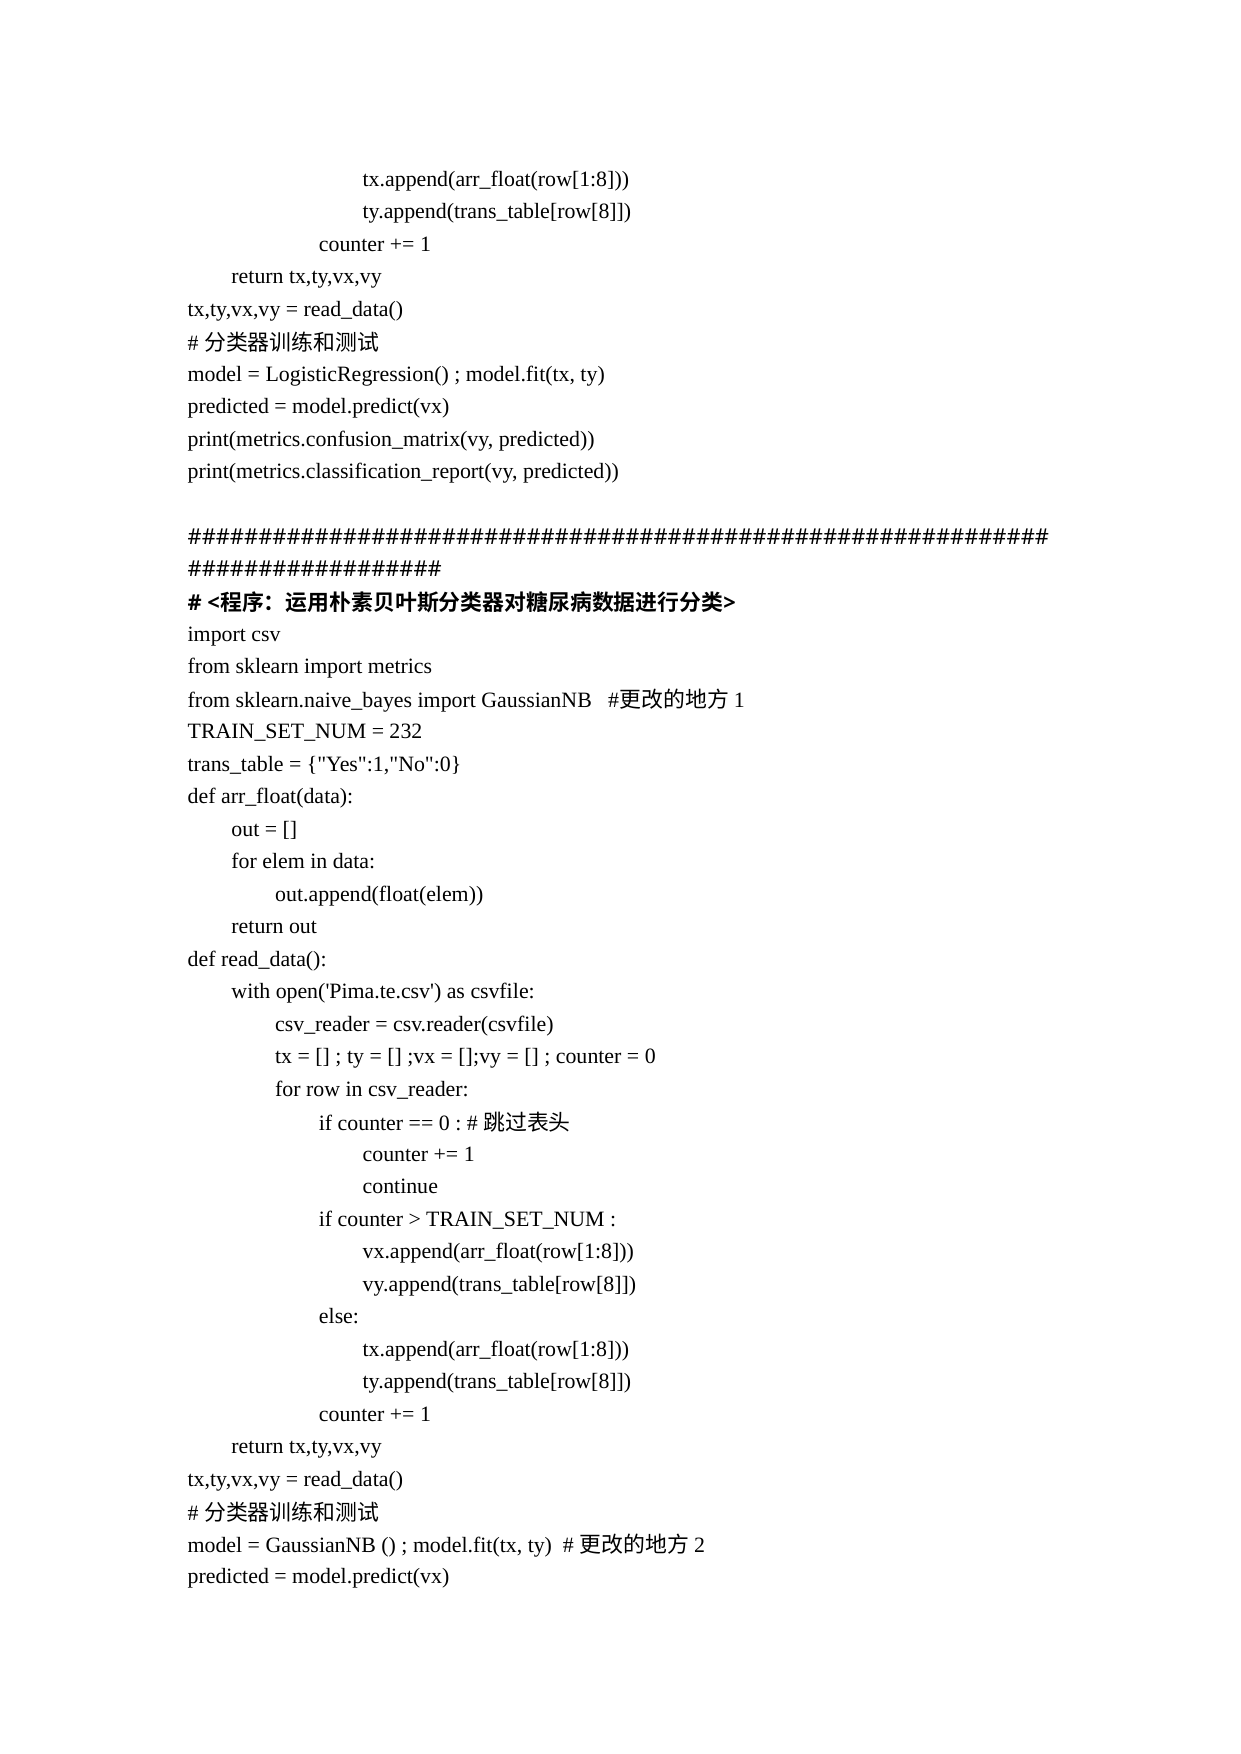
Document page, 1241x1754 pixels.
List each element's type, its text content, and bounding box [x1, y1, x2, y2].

text else: [187, 1299, 1053, 1332]
text # <程序：运用朴素贝叶斯分类器对糖尿病数据进行分类> [187, 584, 1053, 617]
text return out [187, 909, 1053, 942]
text tx.append(arr_float(row[1:8])) [187, 162, 1053, 194]
text trans_table = {"Yes":1,"No":0} [187, 747, 1053, 779]
text ############################################################################### [187, 519, 1053, 584]
text vy.append(trans_table[row[8]]) [187, 1267, 1053, 1299]
text print(metrics.classification_report(vy, predicted)) [187, 454, 1053, 487]
text return tx,ty,vx,vy [187, 1429, 1053, 1462]
text from sklearn import metrics [187, 649, 1053, 682]
text from sklearn.naive_bayes import GaussianNB #更改的地方 1 [187, 682, 1053, 714]
text counter += 1 [187, 227, 1053, 259]
text predicted = model.predict(vx) [187, 1559, 1053, 1592]
text tx = [] ; ty = [] ;vx = [];vy = [] ; counter = 0 [187, 1039, 1053, 1072]
text model = LogisticRegression() ; model.fit(tx, ty) [187, 357, 1053, 389]
text TRAIN_SET_NUM = 232 [187, 714, 1053, 747]
text for elem in data: [187, 844, 1053, 877]
text out.append(float(elem)) [187, 877, 1053, 909]
text with open('Pima.te.csv') as csvfile: [187, 974, 1053, 1007]
text predicted = model.predict(vx) [187, 389, 1053, 422]
text # 分类器训练和测试 [187, 324, 1053, 357]
text vx.append(arr_float(row[1:8])) [187, 1234, 1053, 1267]
text ty.append(trans_table[row[8]]) [187, 1364, 1053, 1397]
text def arr_float(data): [187, 779, 1053, 812]
text def read_data(): [187, 942, 1053, 974]
text print(metrics.confusion_matrix(vy, predicted)) [187, 422, 1053, 454]
text if counter == 0 : # 跳过表头 [187, 1104, 1053, 1137]
text tx.append(arr_float(row[1:8])) [187, 1332, 1053, 1364]
text if counter > TRAIN_SET_NUM : [187, 1202, 1053, 1234]
text out = [] [187, 812, 1053, 844]
text tx,ty,vx,vy = read_data() [187, 292, 1053, 324]
text import csv [187, 617, 1053, 649]
text tx,ty,vx,vy = read_data() [187, 1462, 1053, 1494]
text # 分类器训练和测试 [187, 1494, 1053, 1527]
text counter += 1 [187, 1397, 1053, 1429]
text counter += 1 [187, 1137, 1053, 1169]
text csv_reader = csv.reader(csvfile) [187, 1007, 1053, 1039]
text for row in csv_reader: [187, 1072, 1053, 1104]
text return tx,ty,vx,vy [187, 259, 1053, 292]
text ty.append(trans_table[row[8]]) [187, 194, 1053, 227]
text model = GaussianNB () ; model.fit(tx, ty) # 更改的地方 2 [187, 1527, 1053, 1559]
text continue [187, 1169, 1053, 1202]
